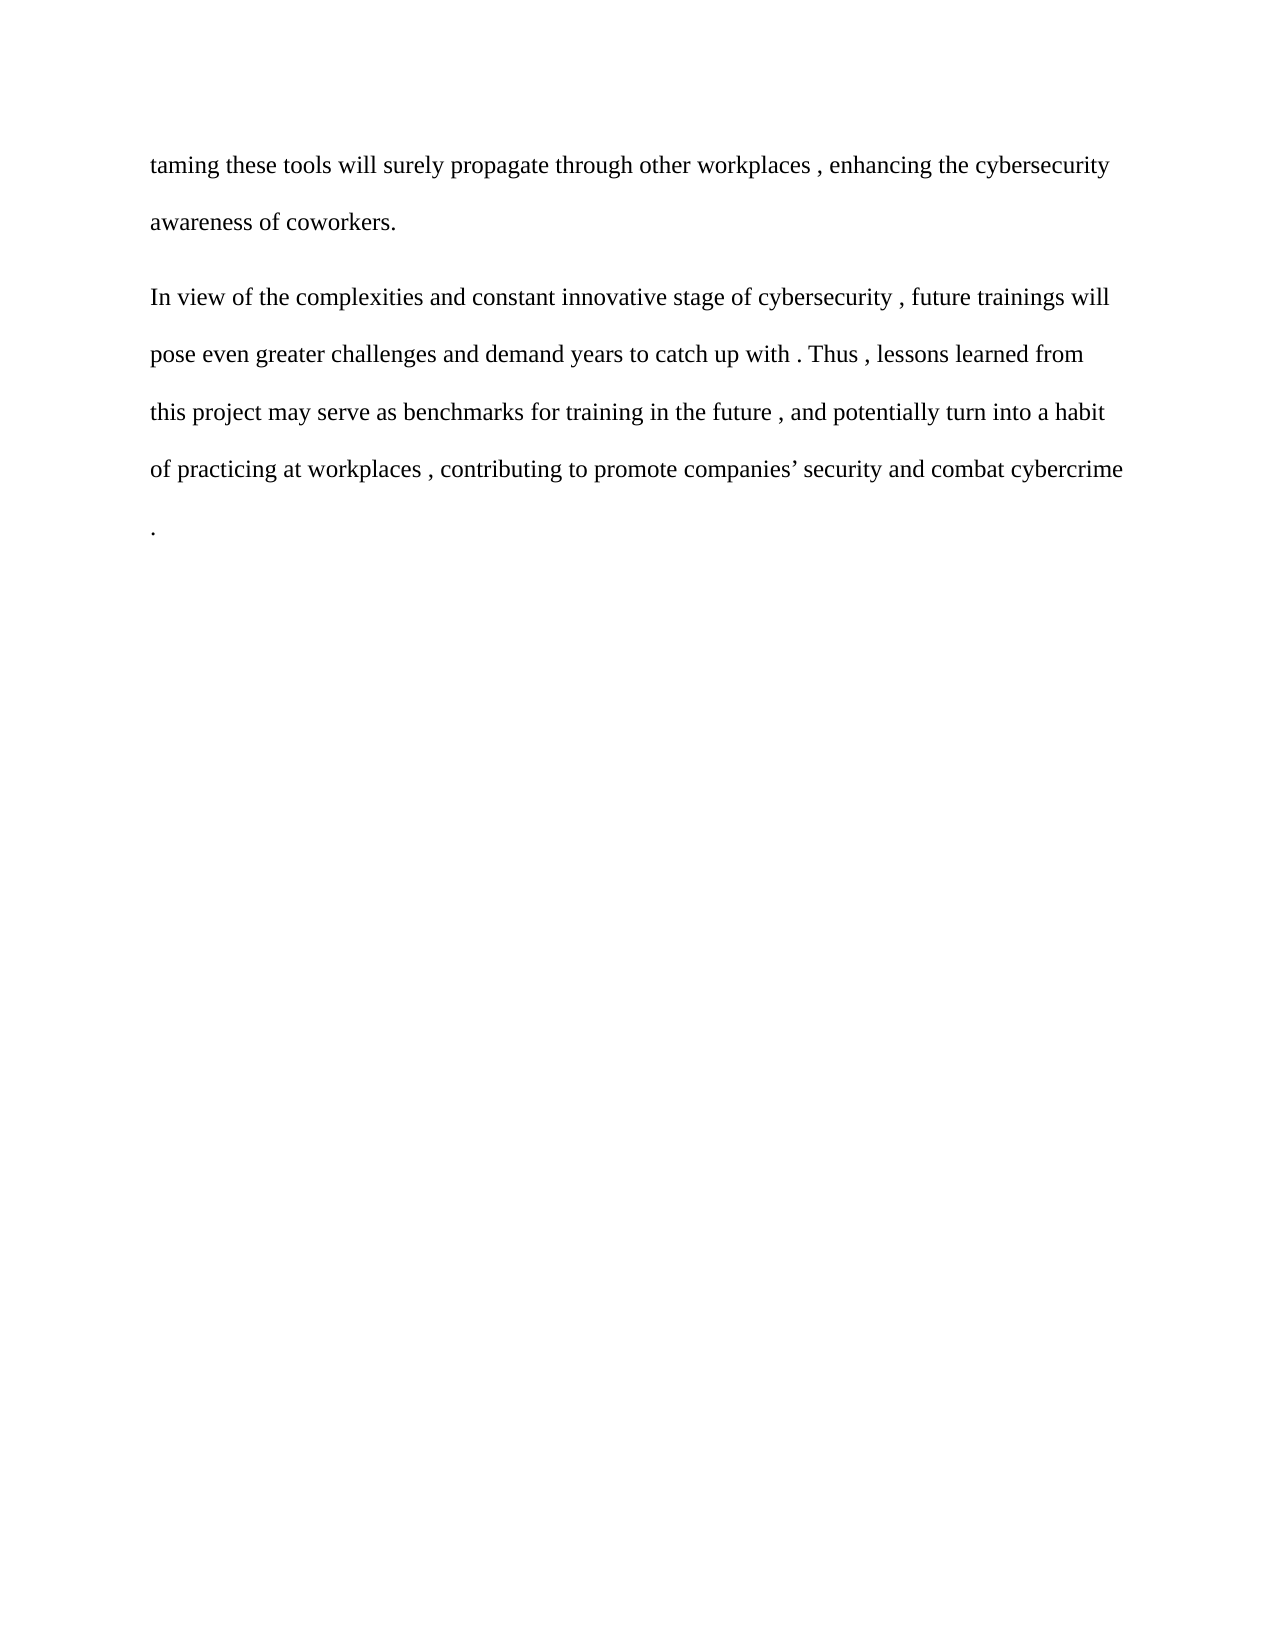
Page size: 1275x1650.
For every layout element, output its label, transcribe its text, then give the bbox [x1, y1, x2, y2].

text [150, 150, 1125, 236]
text In view of the complexities and constant innovative stage of cybersecurity , future trainings will pose even greater challenges and demand years to catch up with . Thus , lessons learned from this project may serve as benchmarks for training in the future , and potentially turn into a habit of practicing at workplaces , contributing to promote companies’ security and combat cybercrime . [150, 282, 1125, 540]
